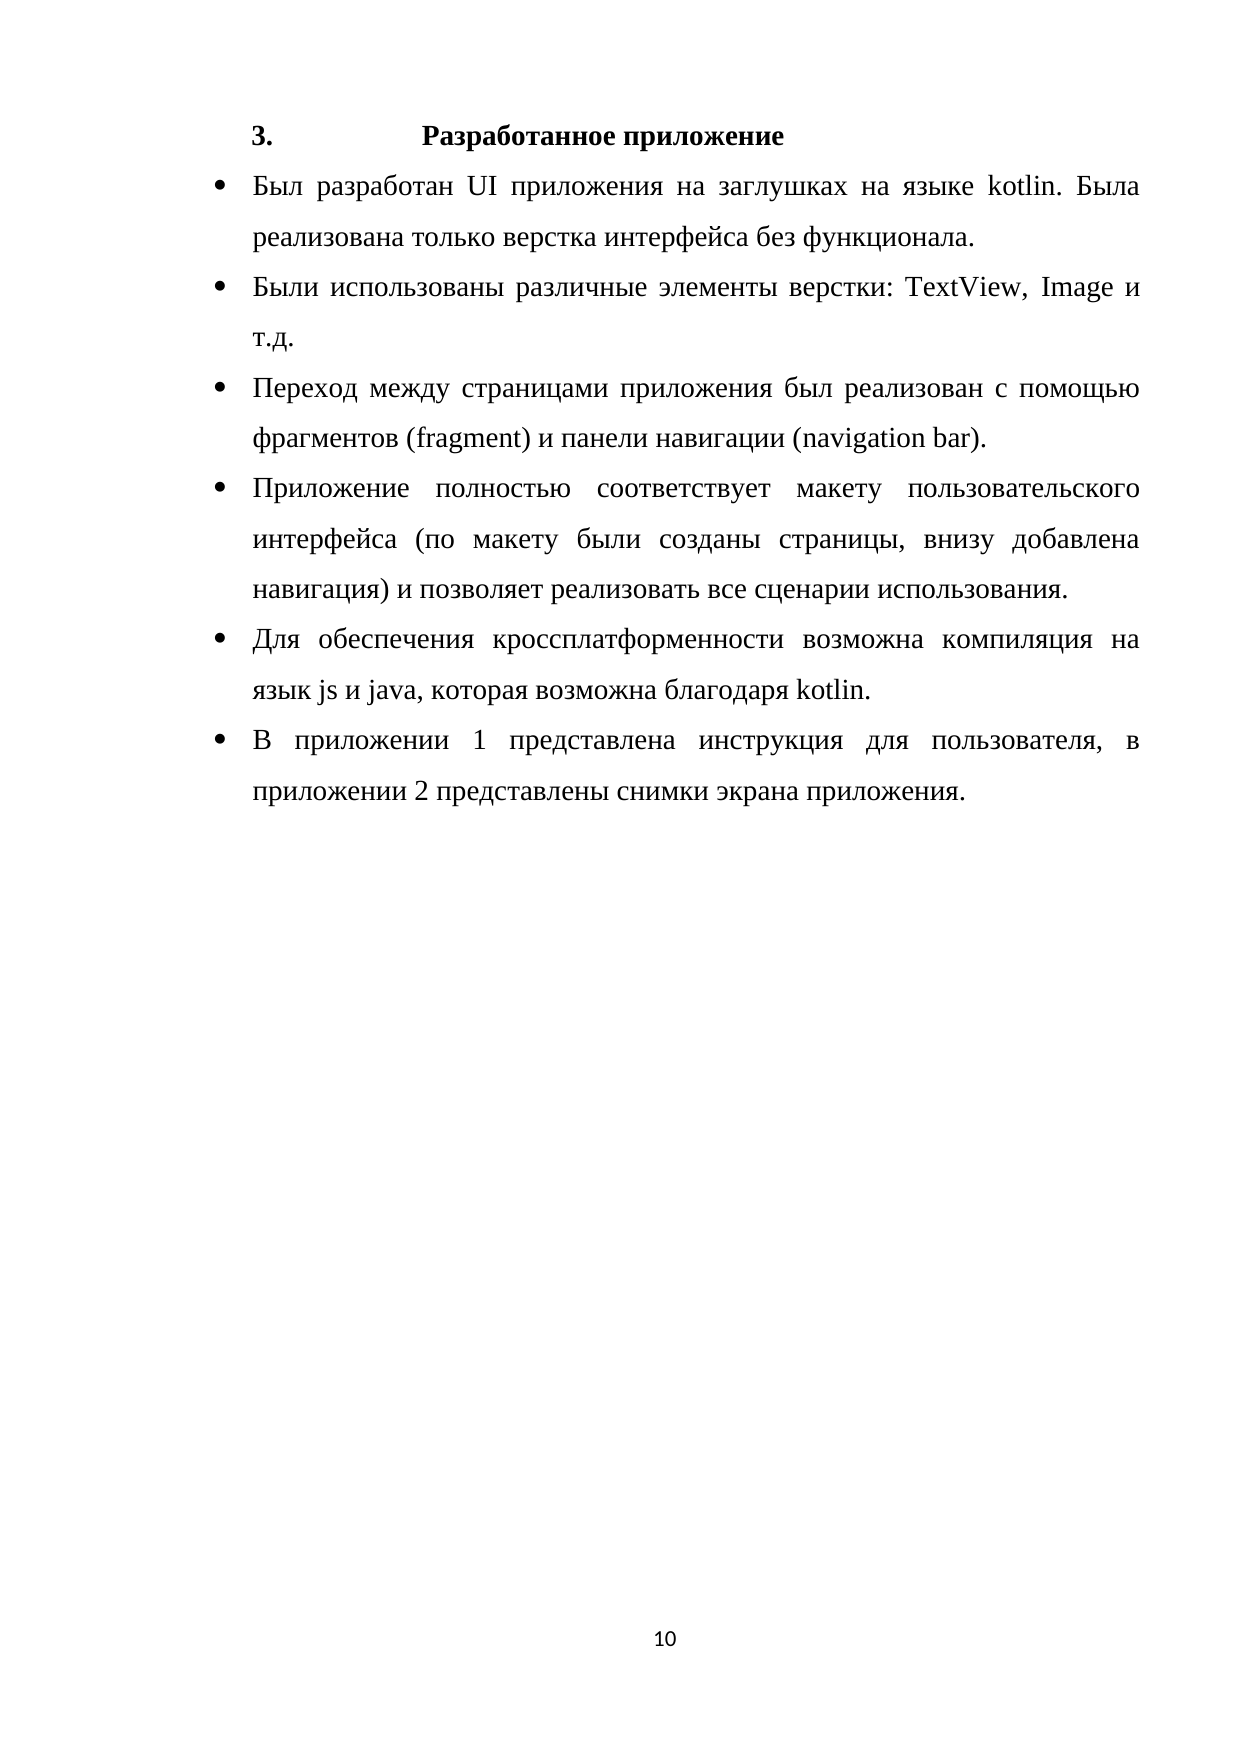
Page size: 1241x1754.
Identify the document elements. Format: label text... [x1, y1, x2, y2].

list В приложении 1 представлена инструкция для пользователя, в приложении 2 представлены снимки экрана приложения. [215, 722, 1141, 806]
list Для обеспечения кроссплатформенности возможна компиляция на язык js и java, которая возможна благодаря kotlin. [215, 622, 1141, 706]
list Переход между страницами приложения был реализован с помощью фрагментов (fragment) и панели навигации (navigation bar). [215, 370, 1141, 454]
subtitle Разработанное приложение [177, 118, 1152, 152]
list Были использованы различные элементы верстки: TextView, Image и т.д. [215, 269, 1141, 353]
list Приложение полностью соответствует макету пользовательского интерфейса (по макету были созданы страницы, внизу добавлена навигация) и позволяет реализовать все сценарии использования. [215, 471, 1141, 605]
list Был разработан UI приложения на заглушках на языке kotlin. Была реализована только верстка интерфейса без функционала. [215, 168, 1141, 252]
